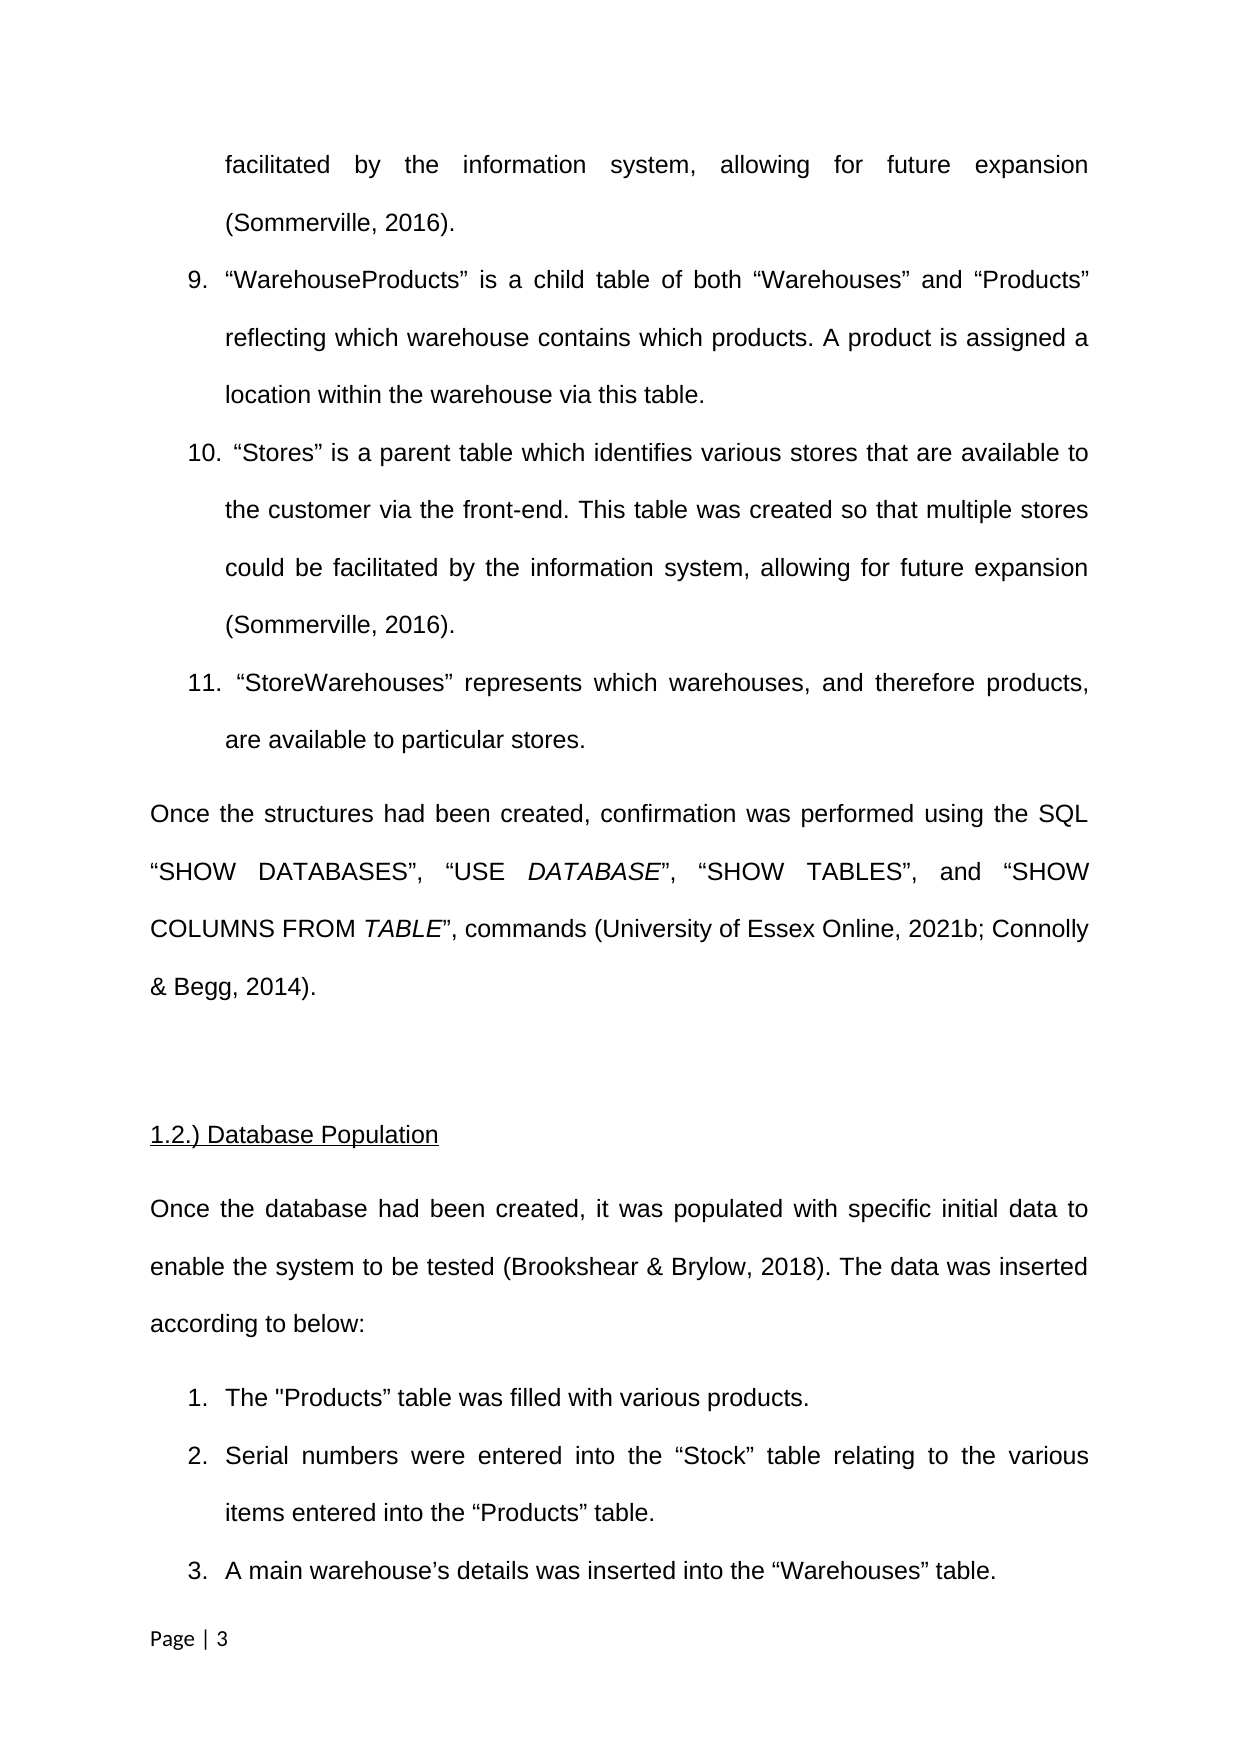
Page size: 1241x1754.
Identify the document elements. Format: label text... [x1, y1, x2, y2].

list Serial numbers were entered into the “Stock” table relating to the various items entered into the “Products” table. [187, 1441, 1090, 1527]
text 1.2.) Database Population [150, 1120, 1090, 1149]
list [187, 150, 1090, 236]
list “WarehouseProducts” is a child table of both “Warehouses” and “Products” reflecting which warehouse contains which products. A product is assigned a location within the warehouse via this table. [187, 265, 1090, 409]
list The "Products” table was filled with various products. [187, 1383, 1090, 1412]
list A main warehouse’s details was inserted into the “Warehouses” table. [187, 1556, 1090, 1584]
list “Stores” is a parent table which identifies various stores that are available to the customer via the front-end. This table was created so that multiple stores could be facilitated by the information system, allowing for future expansion (Sommerville, 2016). [187, 437, 1090, 639]
text Once the structures had been created, confirmation was performed using the SQL “SHOW DATABASES”, “USE DATABASE”, “SHOW TABLES”, and “SHOW COLUMNS FROM TABLE”, commands (University of Essex Online, 2021b; Connolly & Begg, 2014). [150, 799, 1090, 1000]
list “StoreWarehouses” represents which warehouses, and therefore products, are available to particular stores. [187, 667, 1090, 754]
text Once the database had been created, it was populated with specific initial data to enable the system to be tested (Brookshear & Brylow, 2018). The data was inserted according to below: [150, 1194, 1090, 1338]
